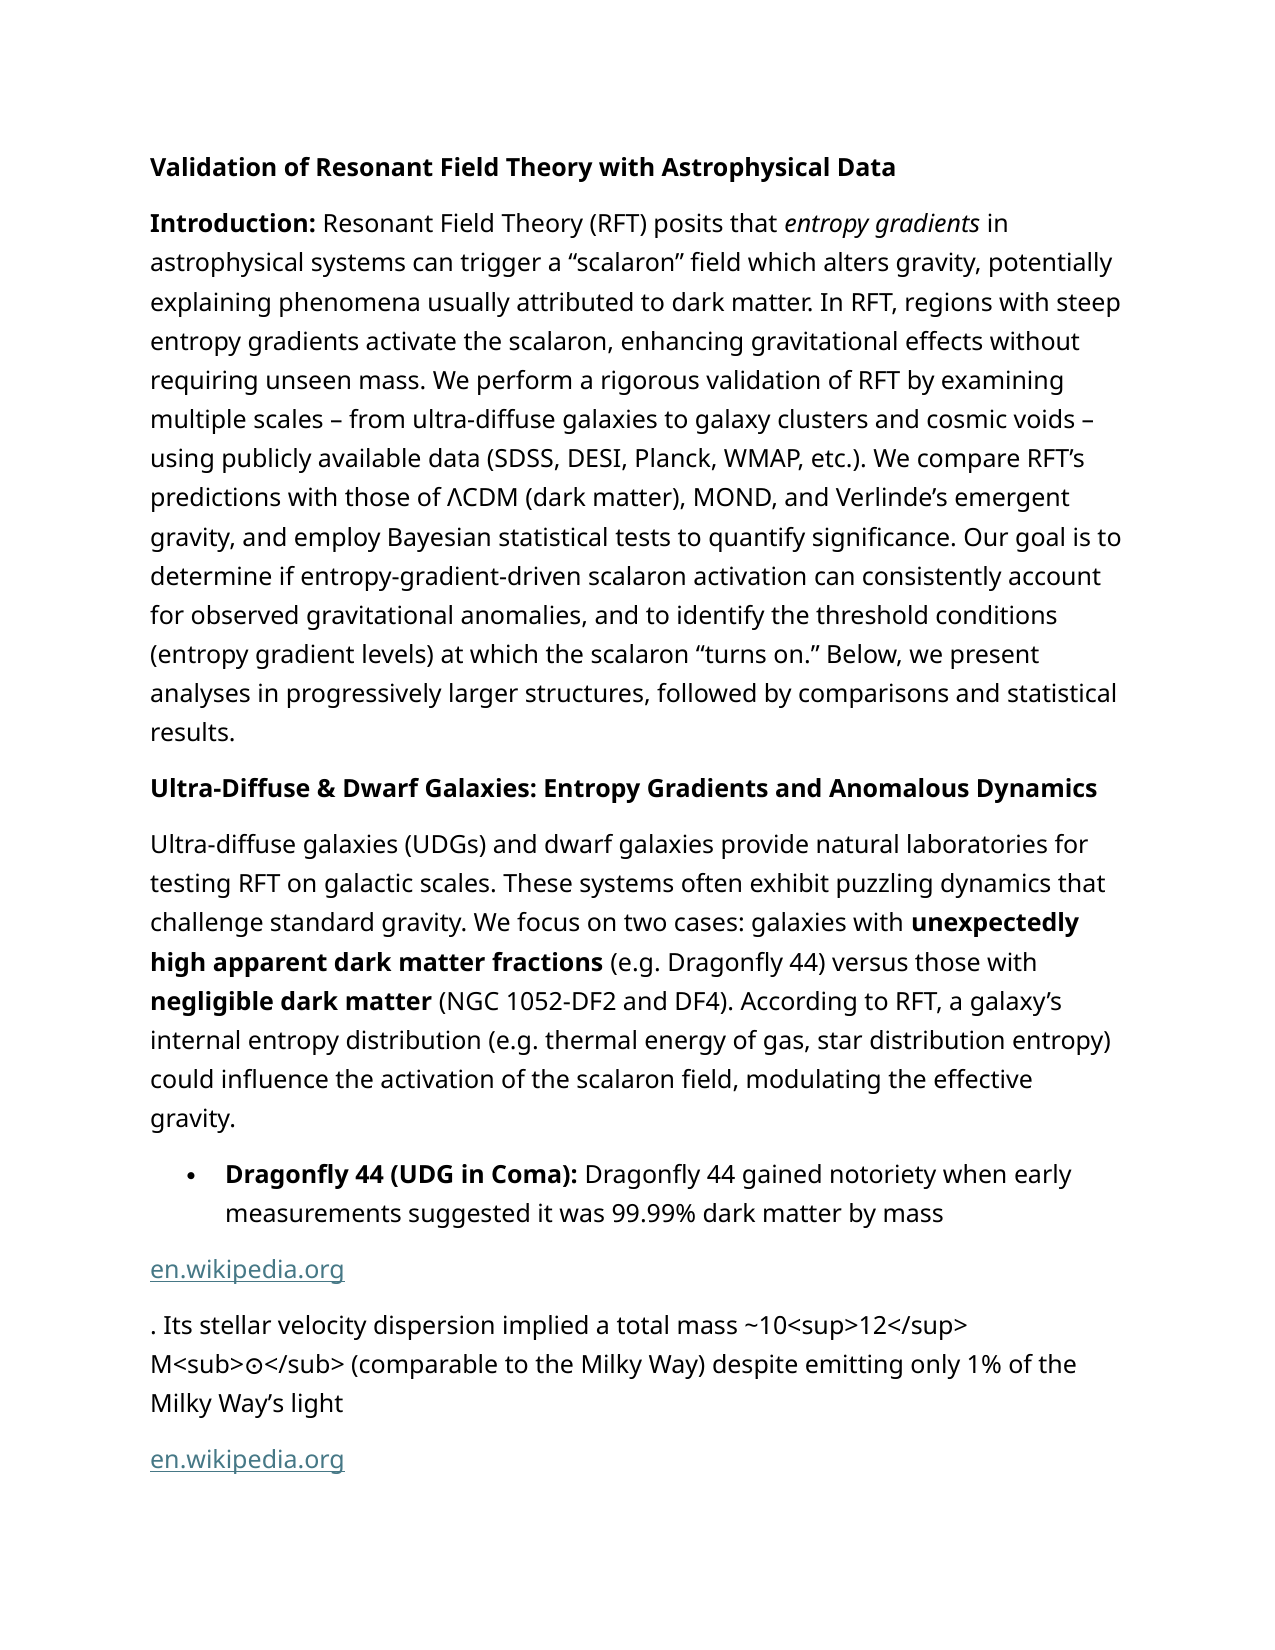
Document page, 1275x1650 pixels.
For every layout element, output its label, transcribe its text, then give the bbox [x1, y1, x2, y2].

text en.wikipedia.org [150, 1252, 1125, 1286]
text . Its stellar velocity dispersion implied a total mass ~10<sup>12</sup> M<sub>⊙</sub> (comparable to the Milky Way) despite emitting only 1% of the Milky Way’s light​ [150, 1307, 1125, 1420]
text en.wikipedia.org [150, 1442, 1125, 1476]
text Ultra-Diffuse & Dwarf Galaxies: Entropy Gradients and Anomalous Dynamics [150, 771, 1125, 805]
text Validation of Resonant Field Theory with Astrophysical Data [150, 150, 1125, 184]
text Introduction: Resonant Field Theory (RFT) posits that entropy gradients in astrophysical systems can trigger a “scalaron” field which alters gravity, potentially explaining phenomena usually attributed to dark matter. In RFT, regions with steep entropy gradients activate the scalaron, enhancing gravitational effects without requiring unseen mass. We perform a rigorous validation of RFT by examining multiple scales – from ultra-diffuse galaxies to galaxy clusters and cosmic voids – using publicly available data (SDSS, DESI, Planck, WMAP, etc.). We compare RFT’s predictions with those of ΛCDM (dark matter), MOND, and Verlinde’s emergent gravity, and employ Bayesian statistical tests to quantify significance. Our goal is to determine if entropy-gradient-driven scalaron activation can consistently account for observed gravitational anomalies, and to identify the threshold conditions (entropy gradient levels) at which the scalaron “turns on.” Below, we present analyses in progressively larger structures, followed by comparisons and statistical results. [150, 206, 1125, 749]
list Dragonfly 44 (UDG in Coma): Dragonfly 44 gained notoriety when early measurements suggested it was 99.99% dark matter by mass​ [187, 1157, 1125, 1230]
text Ultra-diffuse galaxies (UDGs) and dwarf galaxies provide natural laboratories for testing RFT on galactic scales. These systems often exhibit puzzling dynamics that challenge standard gravity. We focus on two cases: galaxies with unexpectedly high apparent dark matter fractions (e.g. Dragonfly 44) versus those with negligible dark matter (NGC 1052-DF2 and DF4). According to RFT, a galaxy’s internal entropy distribution (e.g. thermal energy of gas, star distribution entropy) could influence the activation of the scalaron field, modulating the effective gravity. [150, 827, 1125, 1135]
